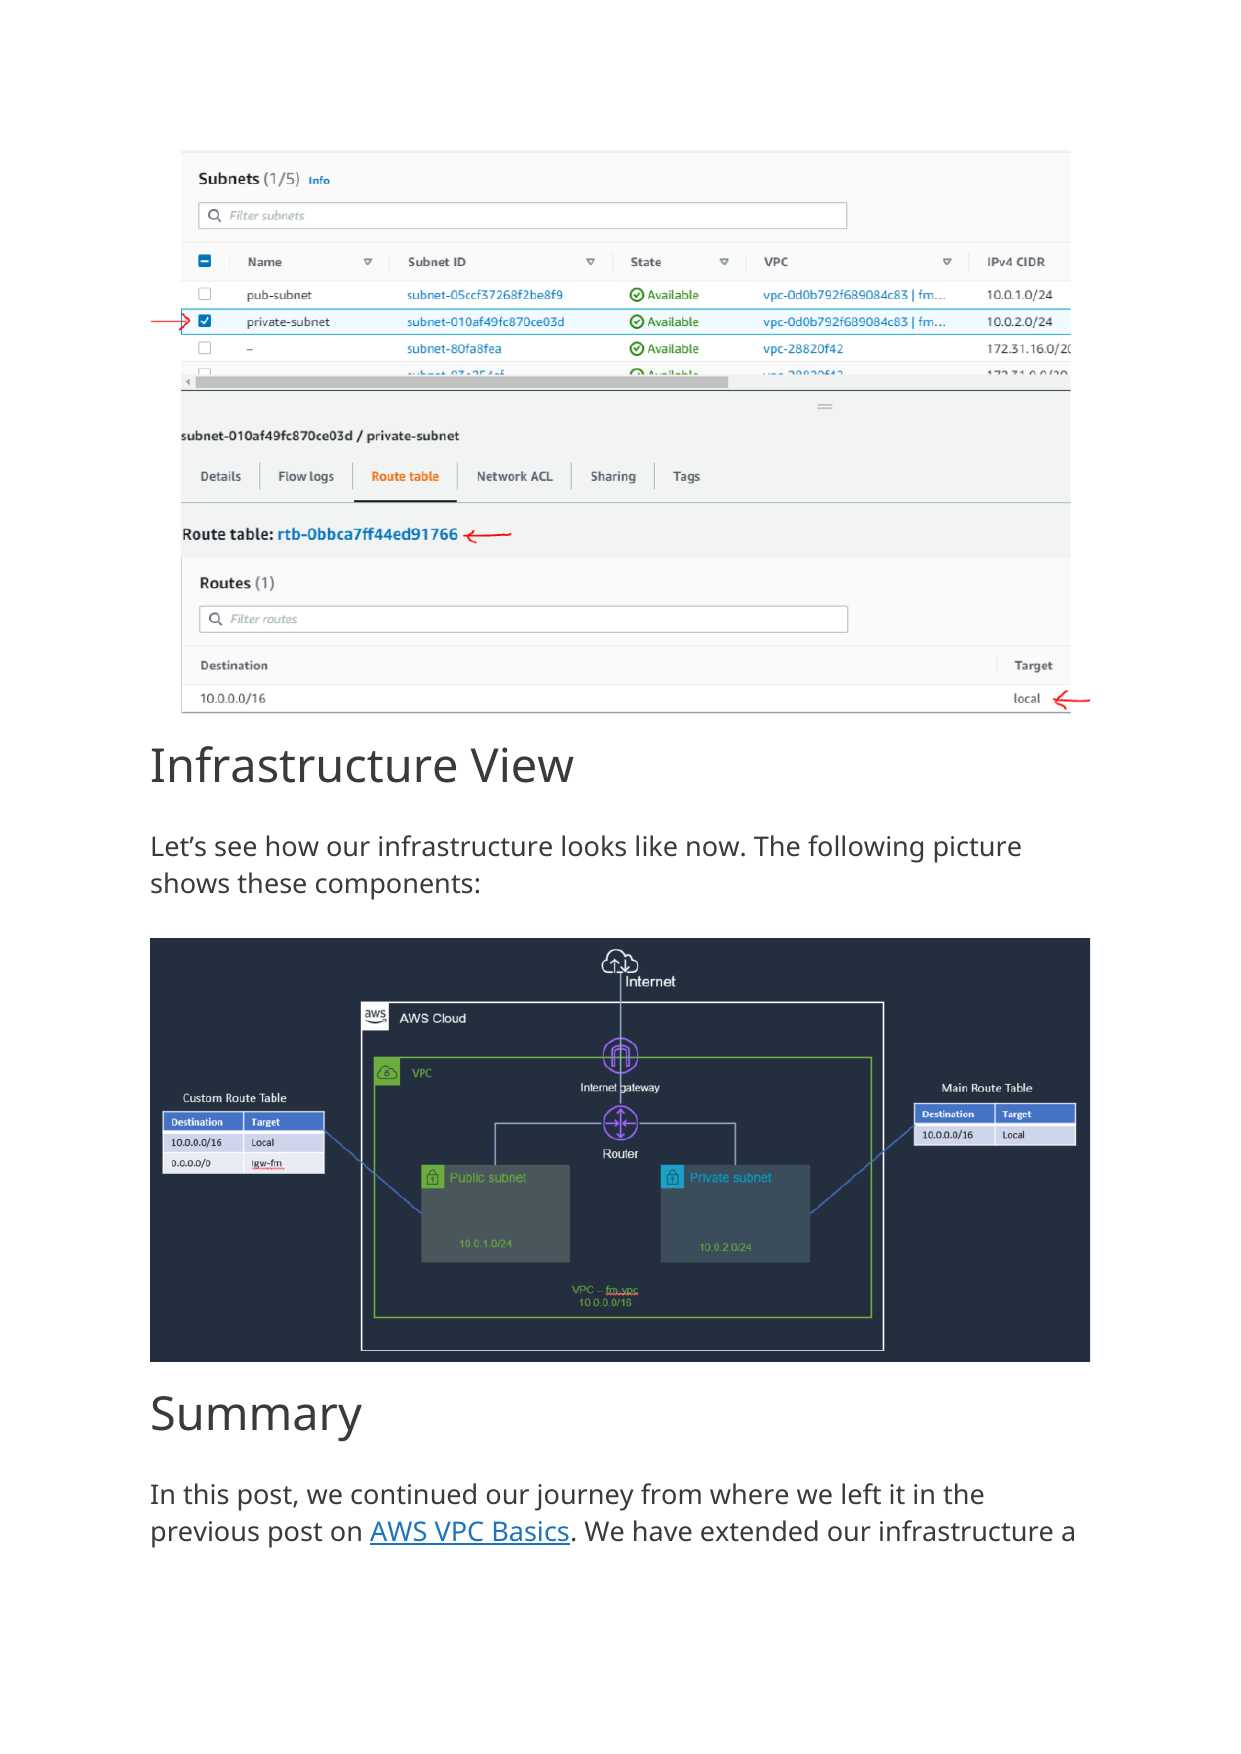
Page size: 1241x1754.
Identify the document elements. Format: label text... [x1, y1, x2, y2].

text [150, 1475, 1090, 1549]
subtitle Infrastructure View [150, 733, 1090, 796]
subtitle Summary [150, 1380, 1090, 1444]
picture [150, 938, 1091, 1362]
text Let’s see how our infrastructure looks like now. The following picture shows these components: [150, 828, 1090, 901]
picture [150, 150, 1091, 714]
